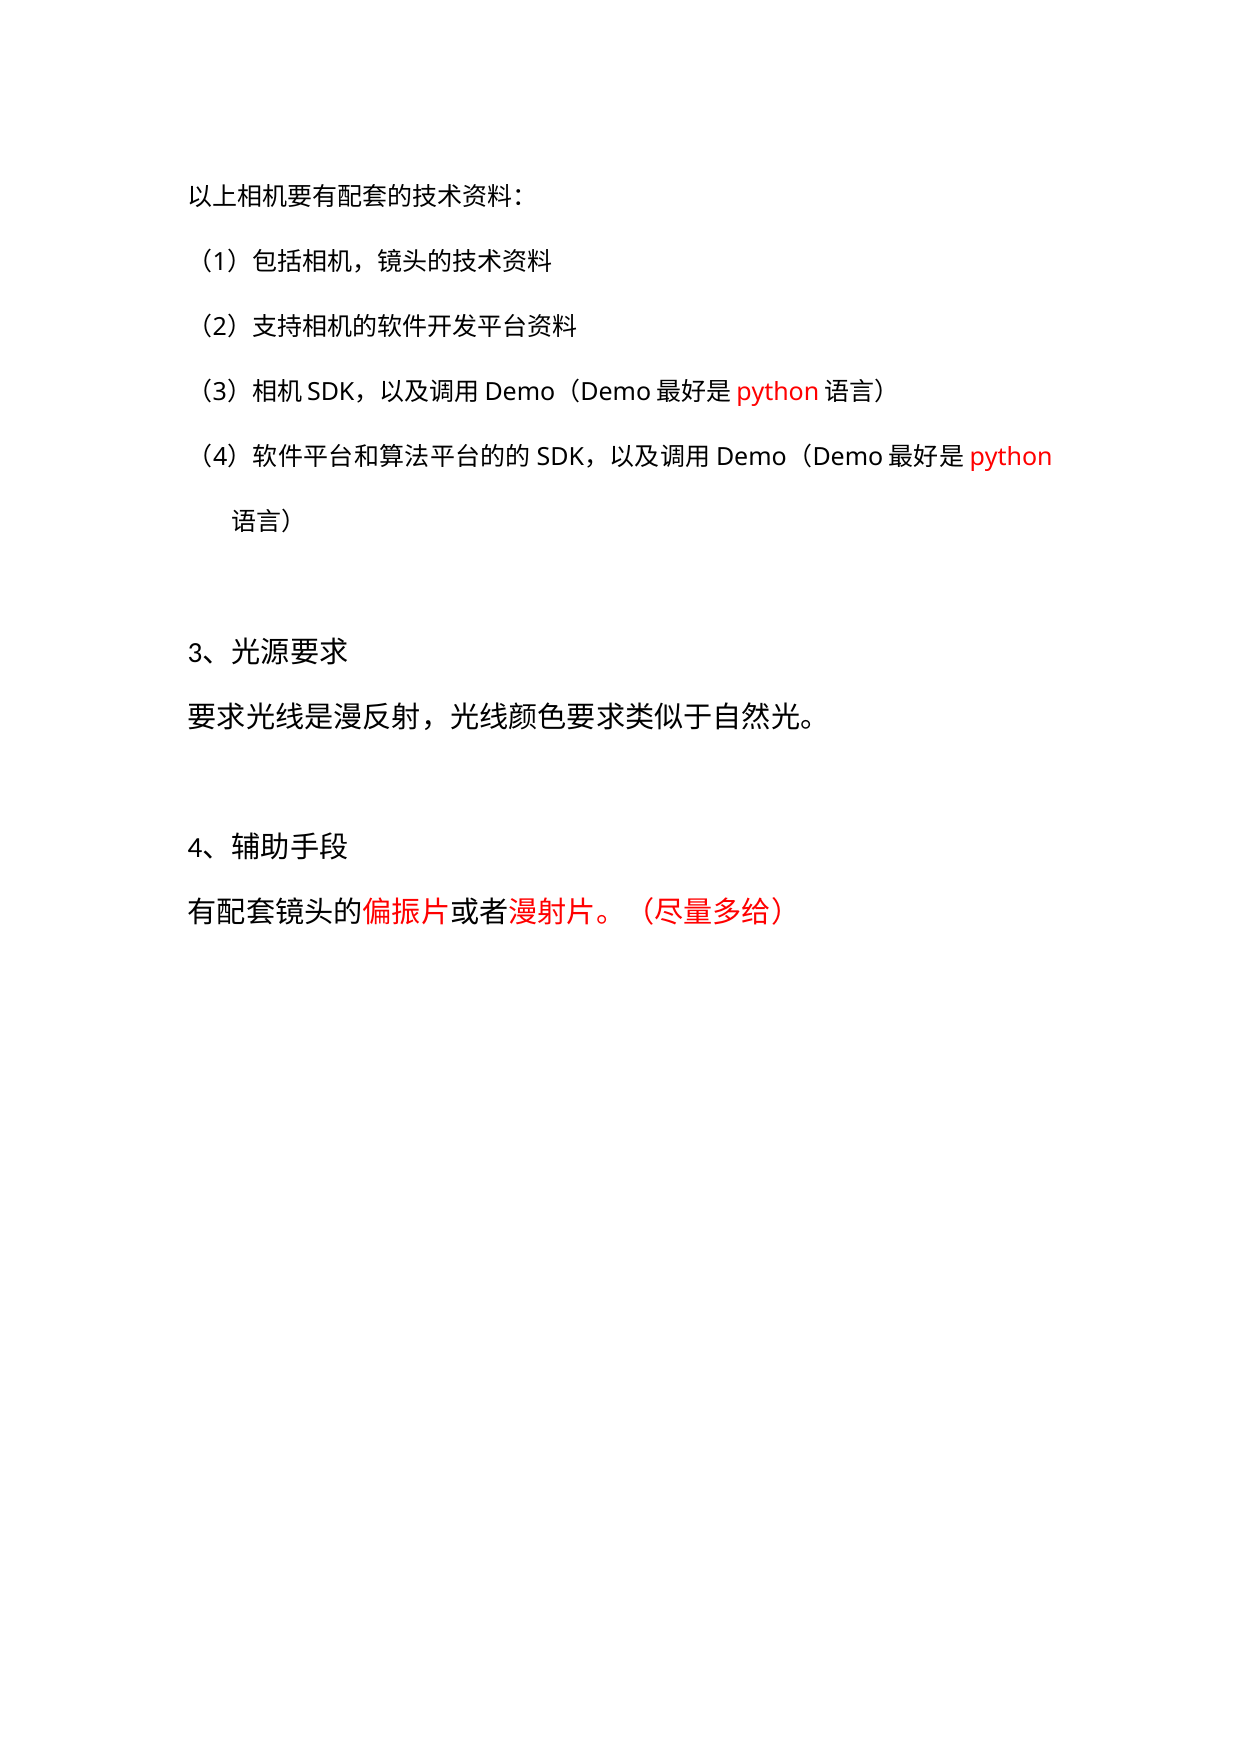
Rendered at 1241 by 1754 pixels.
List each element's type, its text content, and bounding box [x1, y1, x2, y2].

list 3、光源要求 [187, 617, 1053, 682]
list 要求光线是漫反射，光线颜色要求类似于自然光。 [187, 682, 1053, 747]
list 4、辅助手段 [187, 812, 1053, 877]
list 以上相机要有配套的技术资料： （1）包括相机，镜头的技术资料 （2）支持相机的软件开发平台资料 （3）相机SDK，以及调用Demo（Demo最好是python语言） （4）软件平台和算法平台的的SDK，以及调用Demo（Demo最好是python 语言） [187, 162, 1053, 552]
list 有配套镜头的偏振片或者漫射片。（尽量多给） [187, 877, 1053, 942]
